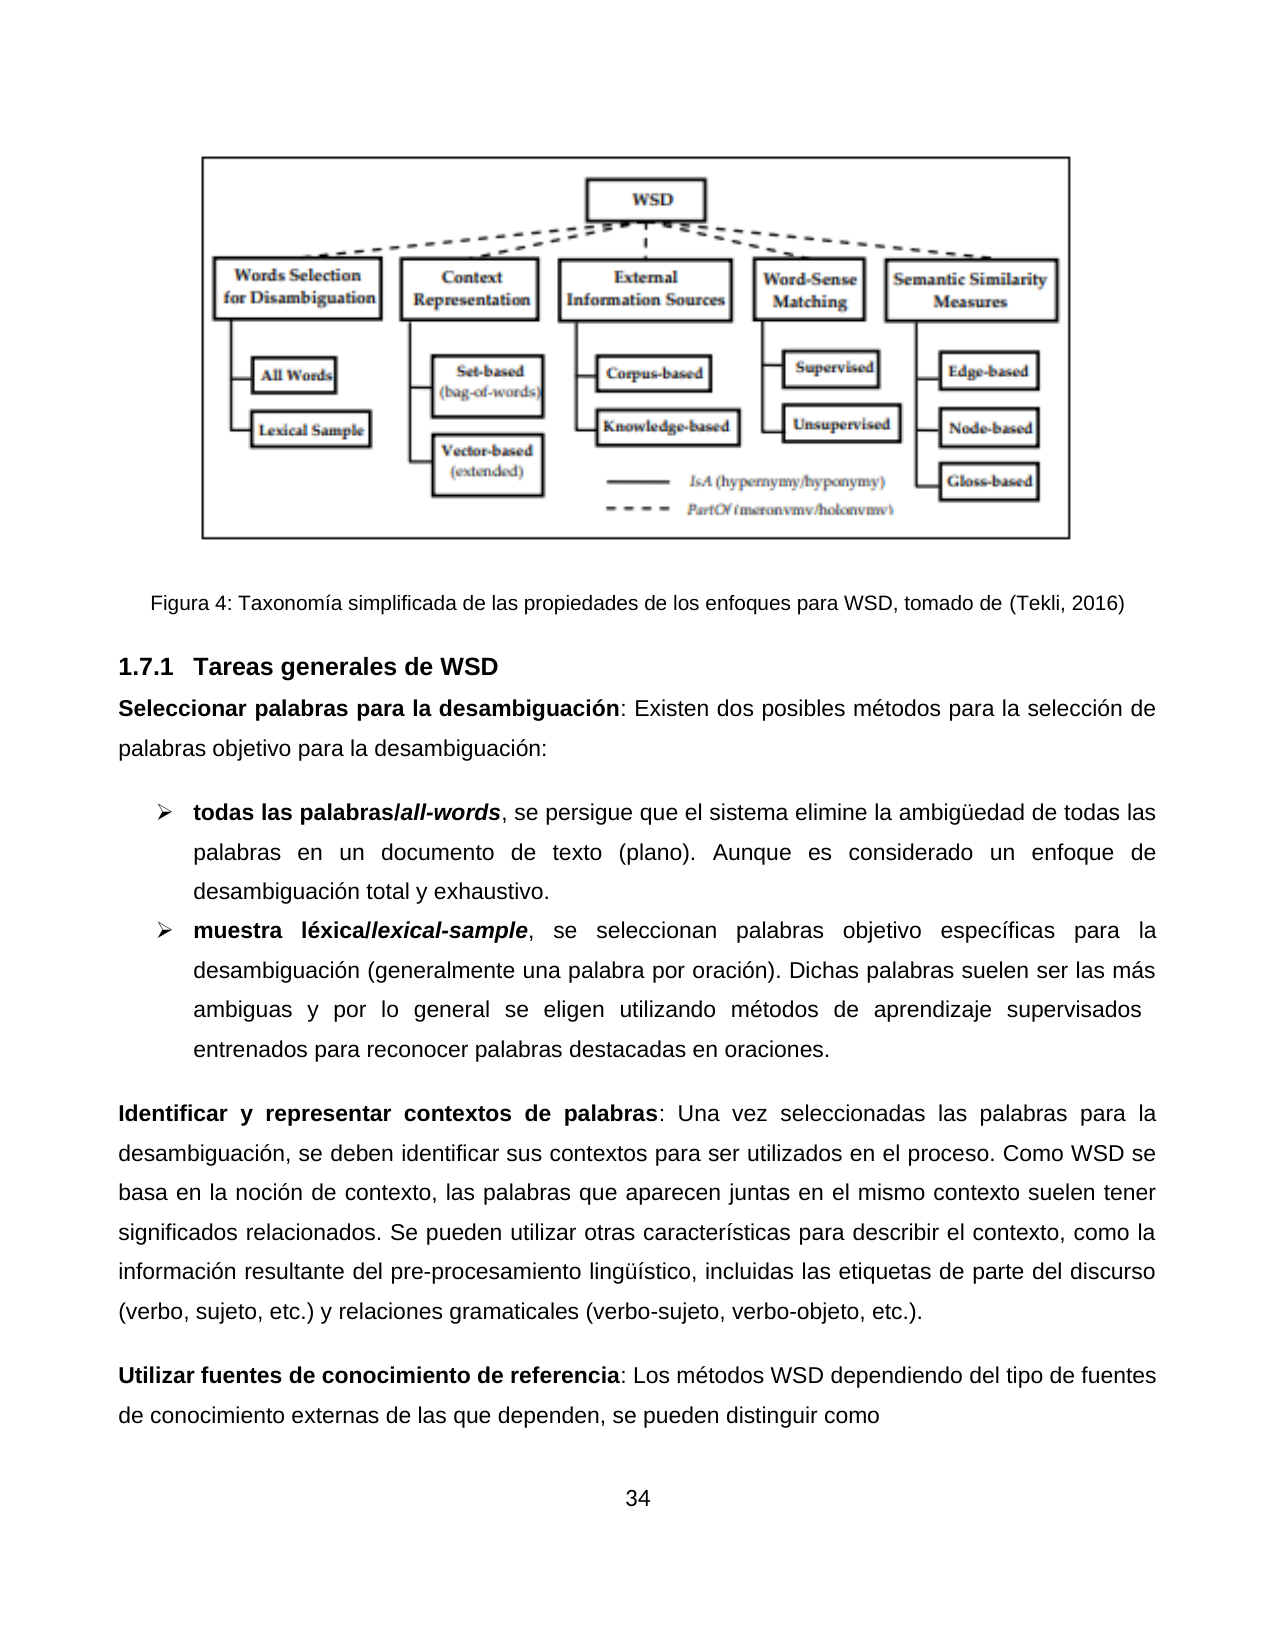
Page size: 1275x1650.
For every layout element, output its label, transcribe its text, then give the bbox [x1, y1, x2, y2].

text Identificar y representar contextos de palabras: Una vez seleccionadas las palabras para la desambiguación, se deben identificar sus contextos para ser utilizados en el proceso. Como WSD se basa en la noción de contexto, las palabras que aparecen juntas en el mismo contexto suelen tener significados relacionados. Se pueden utilizar otras características para describir el contexto, como la información resultante del pre-procesamiento lingüístico, incluidas las etiquetas de parte del discurso (verbo, sujeto, etc.) y relaciones gramaticales (verbo-sujeto, verbo-objeto, etc.). [118, 1100, 1157, 1324]
subtitle Tareas generales de WSD [118, 652, 1157, 681]
text Utilizar fuentes de conocimiento de referencia: Los métodos WSD dependiendo del tipo de fuentes de conocimiento externas de las que dependen, se pueden distinguir como [118, 1362, 1157, 1428]
text Seleccionar palabras para la desambiguación: Existen dos posibles métodos para la selección de palabras objetivo para la desambiguación: [118, 695, 1157, 761]
list todas las palabras/all-words, se persigue que el sistema elimine la ambigüedad de todas las palabras en un documento de texto (plano). Aunque es considerado un enfoque de desambiguación total y exhaustivo. [156, 799, 1157, 904]
list muestra léxica/lexical-sample, se seleccionan palabras objetivo específicas para la desambiguación (generalmente una palabra por oración). Dichas palabras suelen ser las más ambiguas y por lo general se eligen utilizando métodos de aprendizaje supervisados ​​entrenados para reconocer palabras destacadas en oraciones. [156, 917, 1157, 1062]
text Figura 4: Taxonomía simplificada de las propiedades de los enfoques para WSD, tomado de (Tekli, 2016) [118, 591, 1157, 615]
picture [192, 147, 1083, 552]
